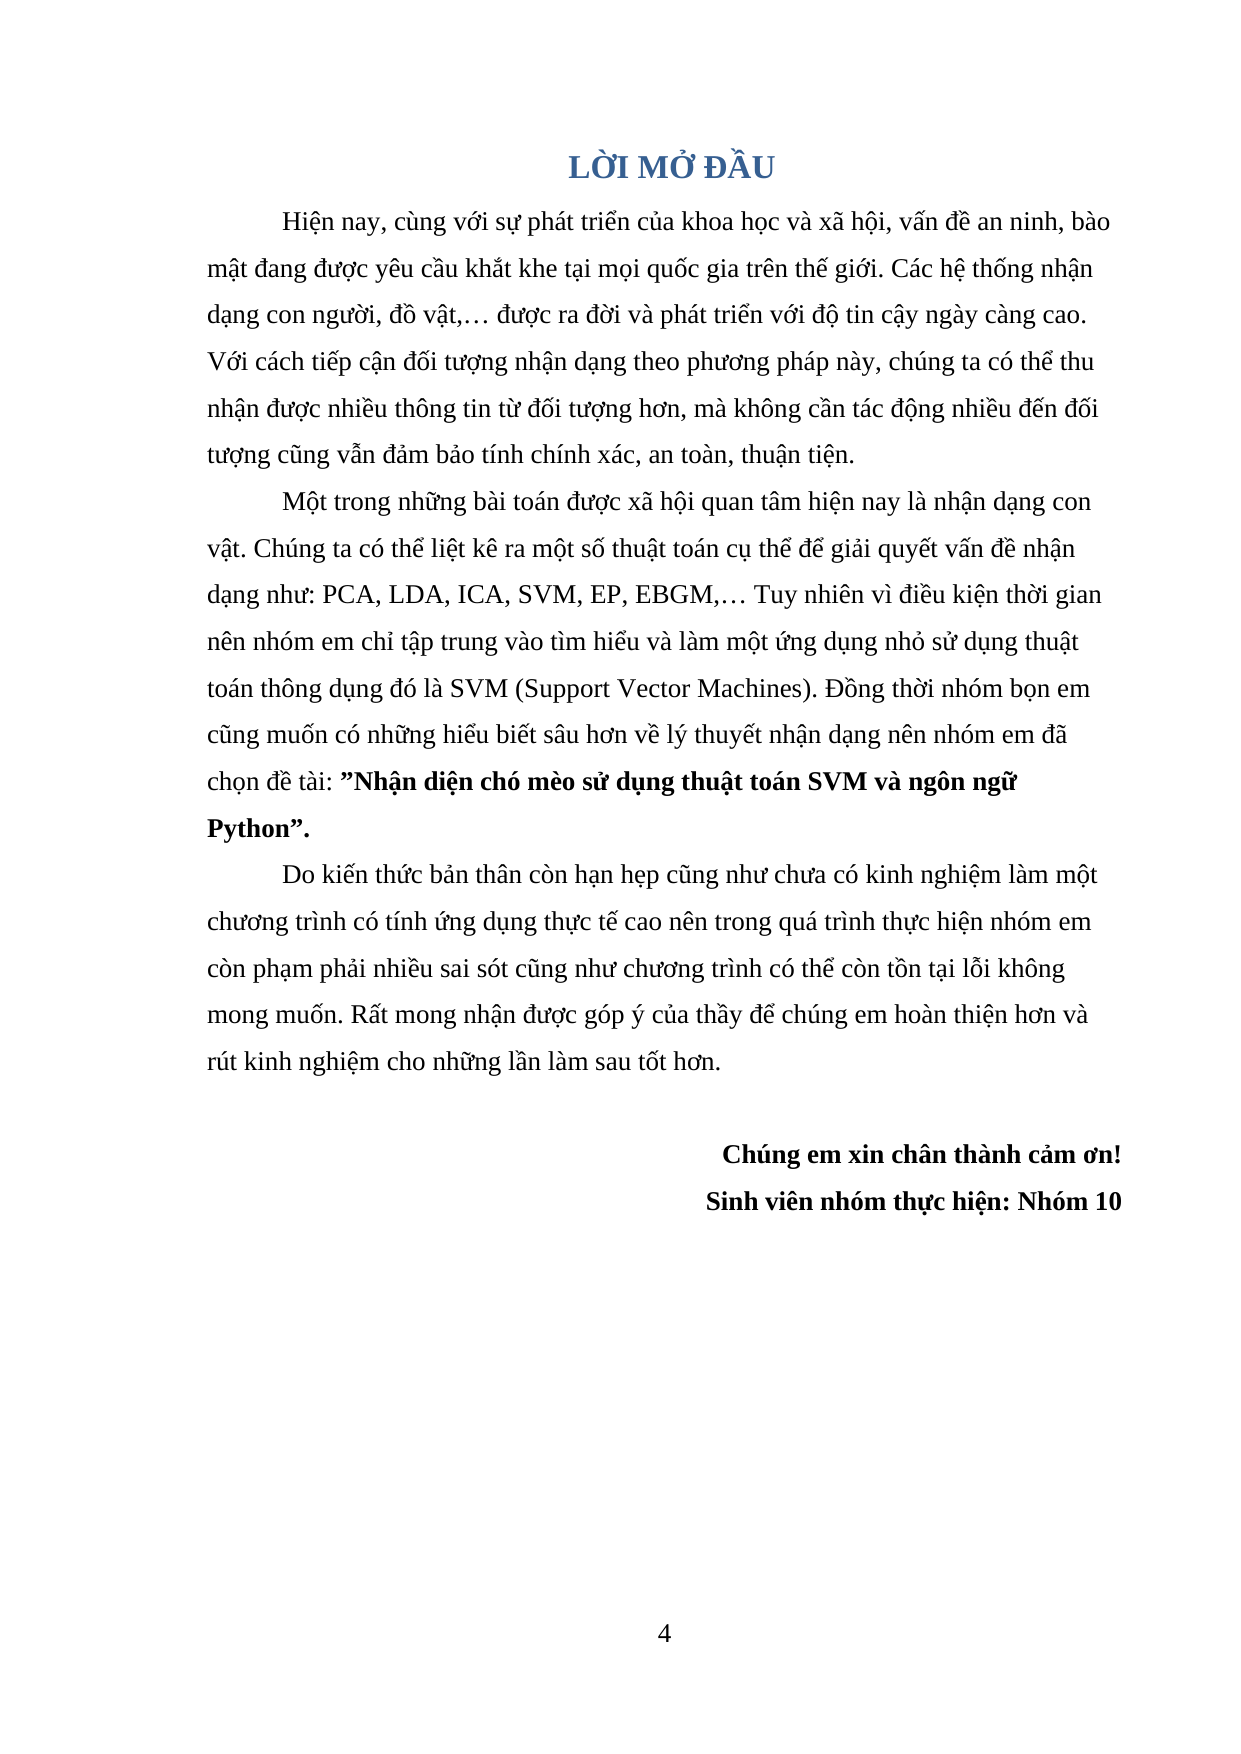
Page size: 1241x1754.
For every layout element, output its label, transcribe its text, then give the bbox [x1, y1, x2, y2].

text Một trong những bài toán được xã hội quan tâm hiện nay là nhận dạng con vật. Chúng ta có thể liệt kê ra một số thuật toán cụ thể để giải quyết vấn đề nhận dạng như: PCA, LDA, ICA, SVM, EP, EBGM,… Tuy nhiên vì điều kiện thời gian nên nhóm em chỉ tập trung vào tìm hiểu và làm một ứng dụng nhỏ sử dụng thuật toán thông dụng đó là SVM (Support Vector Machines). Đồng thời nhóm bọn em cũng muốn có những hiểu biết sâu hơn về lý thuyết nhận dạng nên nhóm em đã chọn đề tài: ”Nhận diện chó mèo sử dụng thuật toán SVM và ngôn ngữ Python”. [207, 485, 1122, 843]
text Sinh viên nhóm thực hiện: Nhóm 10 [207, 1185, 1122, 1216]
subtitle LỜI MỞ ĐẦU [222, 148, 1122, 186]
text Chúng em xin chân thành cảm ơn! [207, 1138, 1122, 1170]
text Do kiến thức bản thân còn hạn hẹp cũng như chưa có kinh nghiệm làm một chương trình có tính ứng dụng thực tế cao nên trong quá trình thực hiện nhóm em còn phạm phải nhiều sai sót cũng như chương trình có thể còn tồn tại lỗi không mong muốn. Rất mong nhận được góp ý của thầy để chúng em hoàn thiện hơn và rút kinh nghiệm cho những lần làm sau tốt hơn. [207, 858, 1122, 1076]
text Hiện nay, cùng với sự phát triển của khoa học và xã hội, vấn đề an ninh, bào mật đang được yêu cầu khắt khe tại mọi quốc gia trên thế giới. Các hệ thống nhận dạng con người, đồ vật,… được ra đời và phát triển với độ tin cậy ngày càng cao. Với cách tiếp cận đối tượng nhận dạng theo phương pháp này, chúng ta có thể thu nhận được nhiều thông tin từ đối tượng hơn, mà không cần tác động nhiều đến đối tượng cũng vẫn đảm bảo tính chính xác, an toàn, thuận tiện. [207, 205, 1122, 470]
